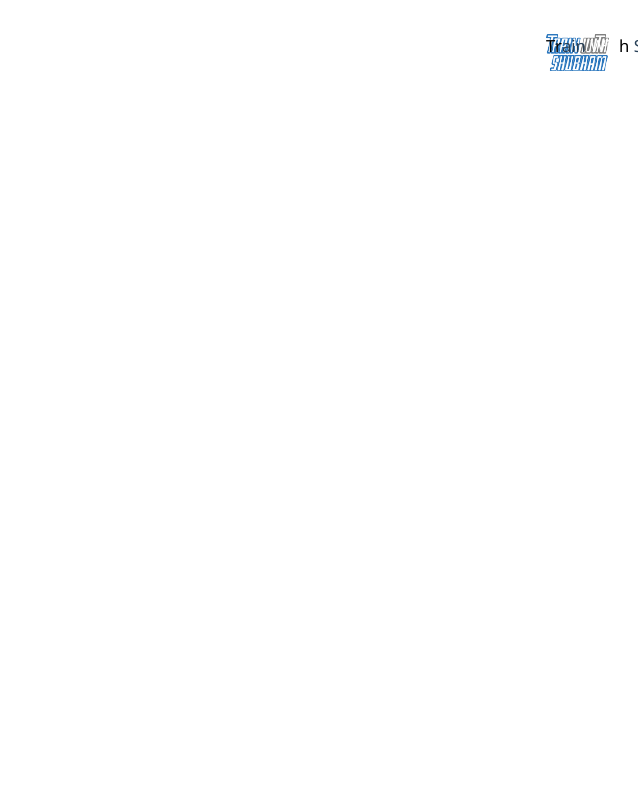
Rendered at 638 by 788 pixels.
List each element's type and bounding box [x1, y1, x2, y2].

picture [546, 34, 609, 71]
